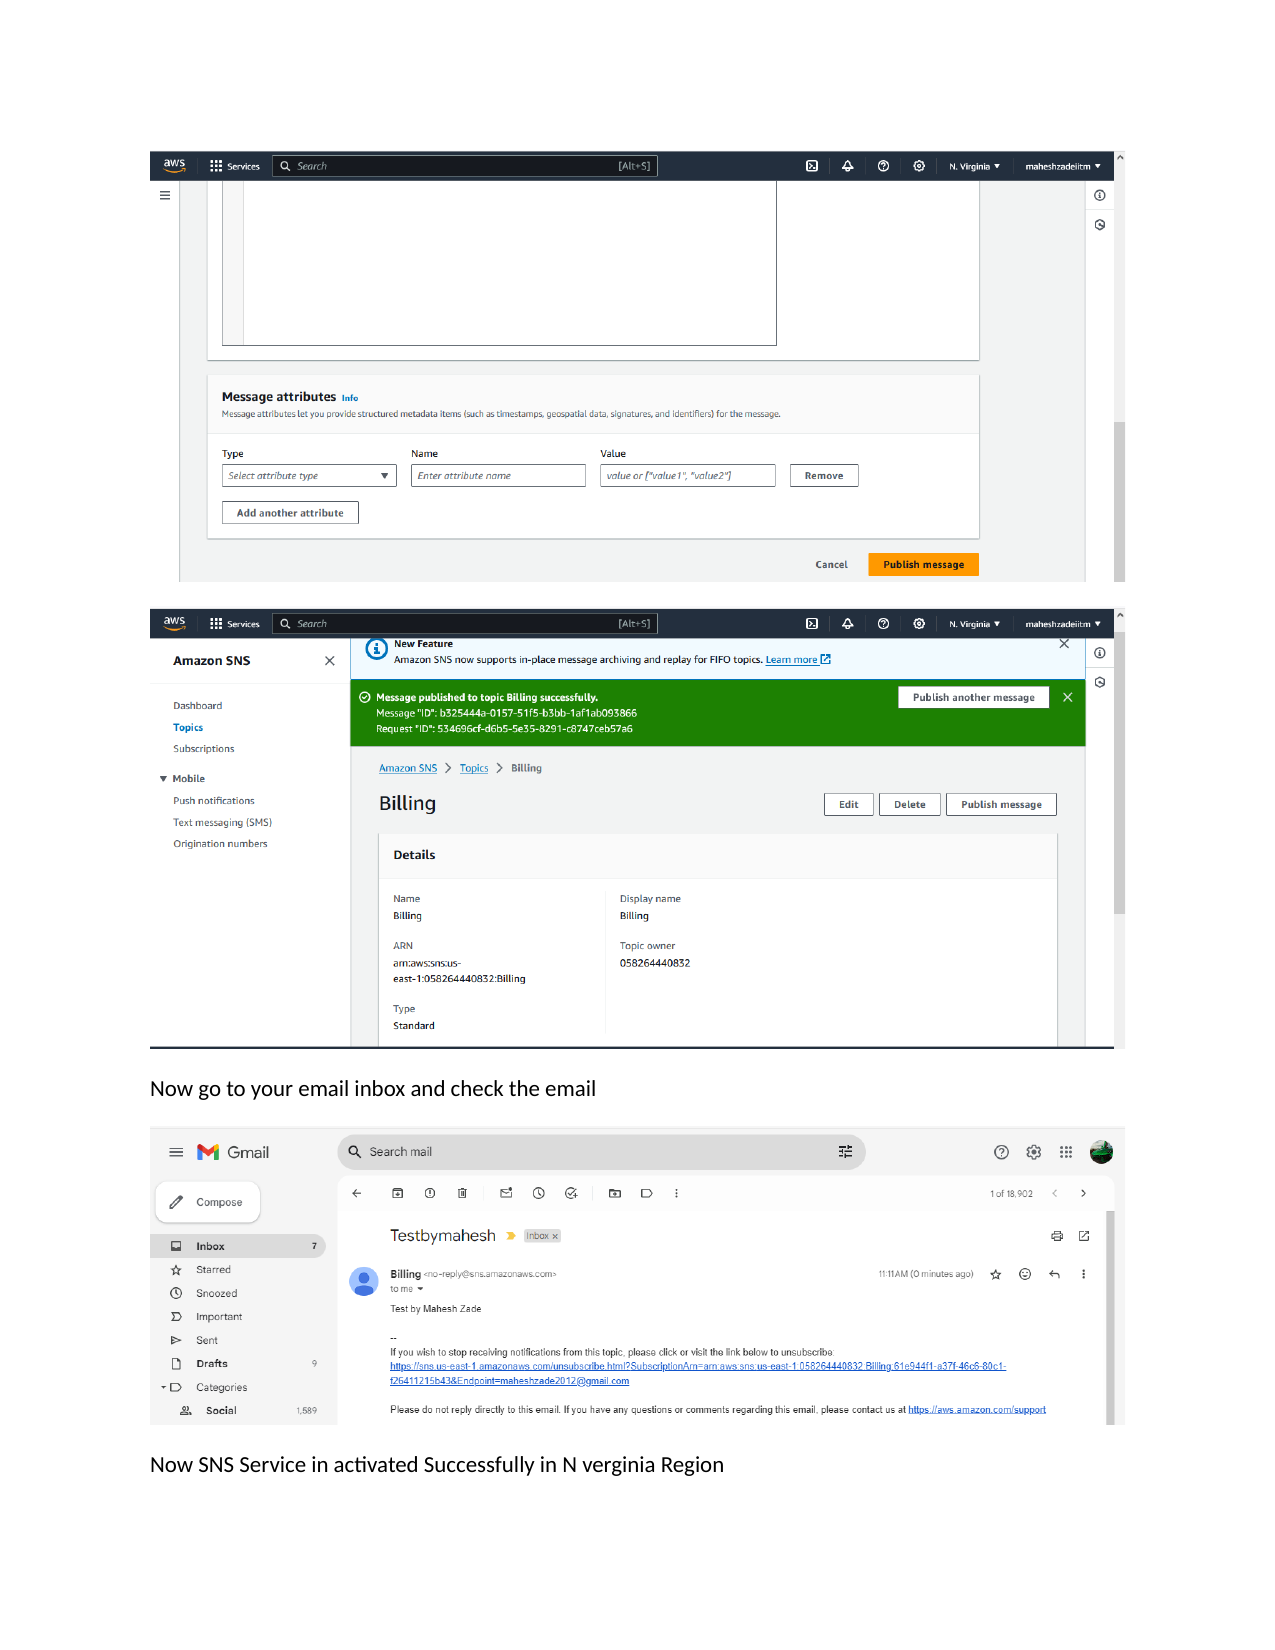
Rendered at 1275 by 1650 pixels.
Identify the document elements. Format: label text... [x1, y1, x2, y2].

text Now go to your email inbox and check the email [150, 1074, 1125, 1102]
picture [150, 606, 1125, 1049]
picture [150, 150, 1125, 582]
text Now SNS Service in activated Successfully in N verginia Region [150, 1450, 1125, 1478]
picture [150, 1126, 1125, 1425]
